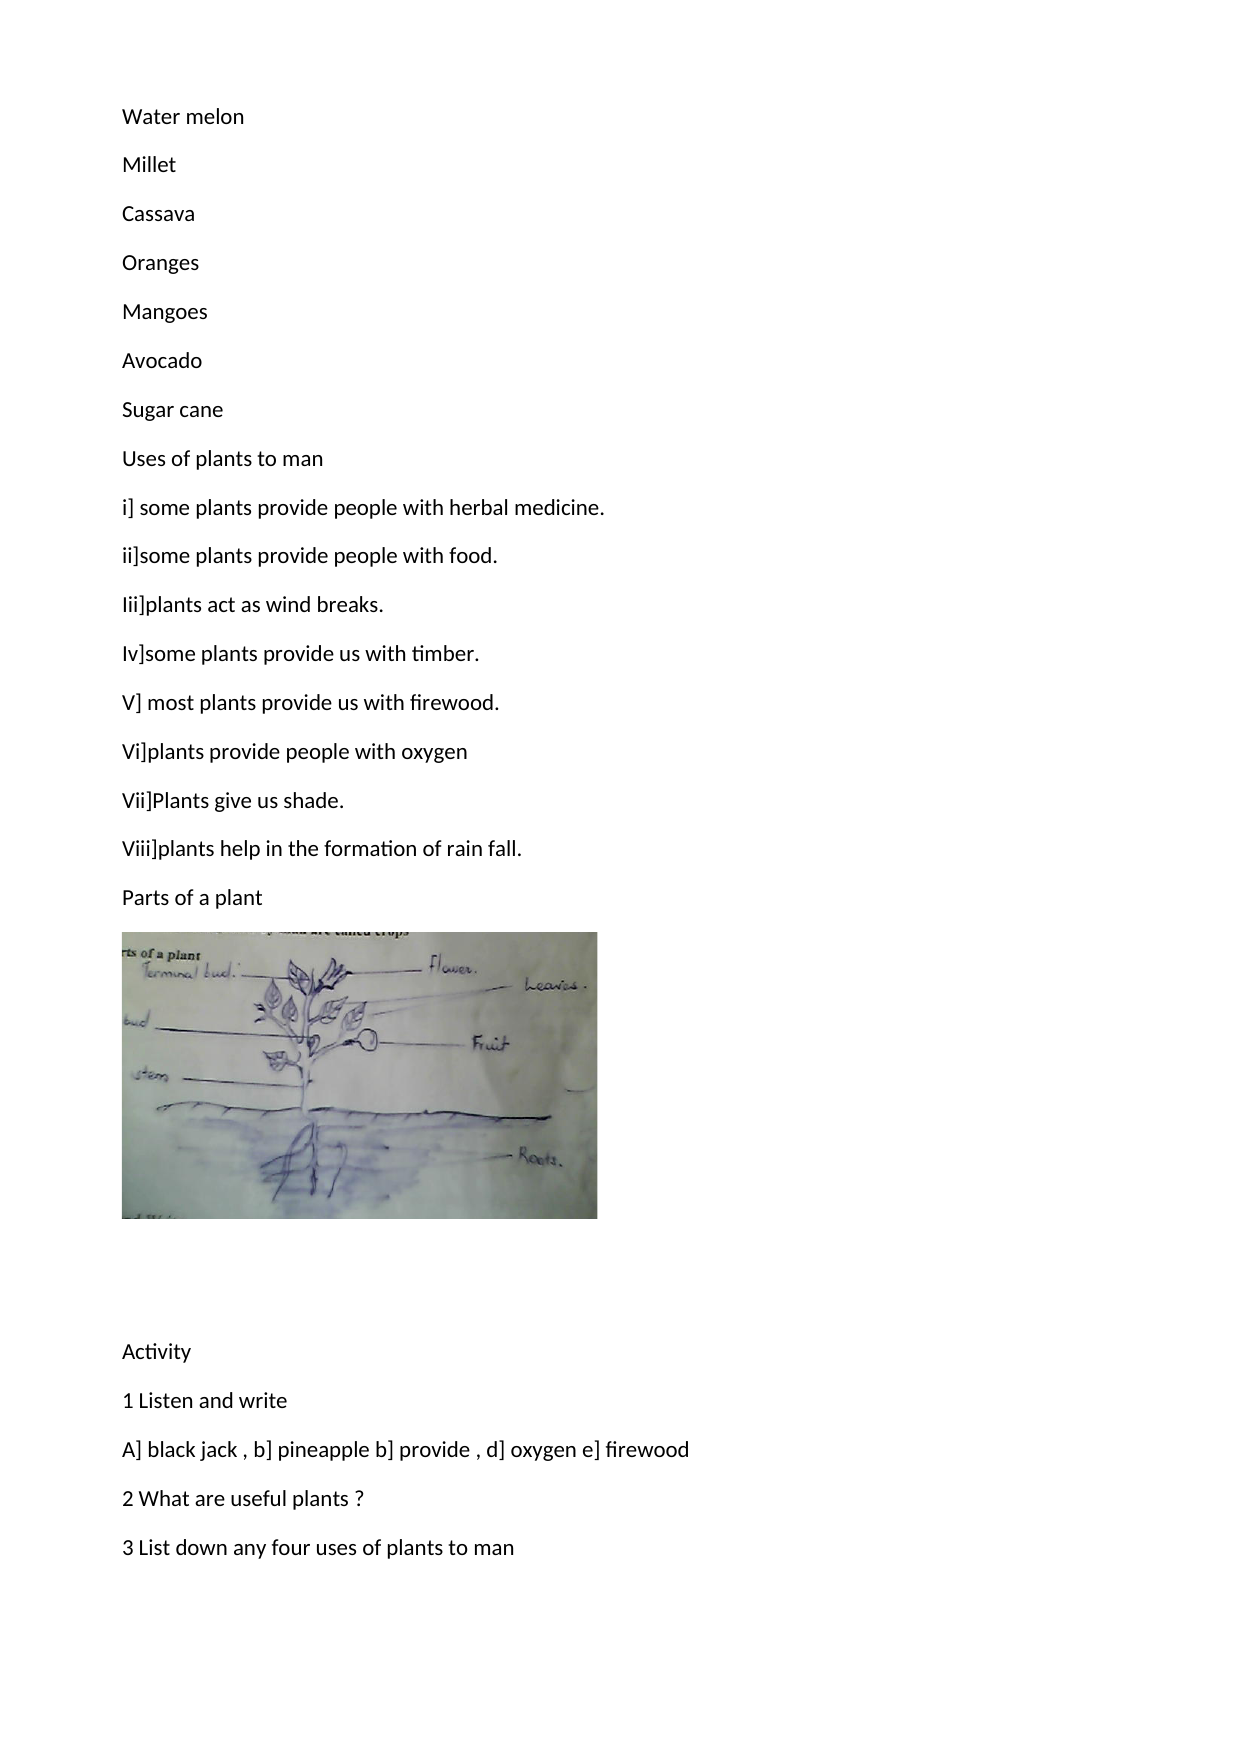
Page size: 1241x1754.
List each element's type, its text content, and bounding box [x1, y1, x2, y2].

text Sugar cane [122, 395, 1134, 423]
text 2 What are useful plants ? [122, 1484, 1134, 1512]
text Millet [122, 151, 1134, 179]
text Avocado [122, 346, 1134, 374]
text Mangoes [122, 297, 1134, 325]
text 1 Listen and write [122, 1386, 1134, 1414]
text Cassava [122, 199, 1134, 227]
text 3 List down any four uses of plants to man [122, 1533, 1134, 1561]
text Activity [122, 1337, 1134, 1365]
text Water melon [122, 102, 1134, 130]
text Uses of plants to man [122, 444, 1134, 472]
picture [121, 932, 598, 1219]
text Iv]some plants provide us with timber. [122, 639, 1134, 667]
text Iii]plants act as wind breaks. [122, 590, 1134, 618]
text Vii]Plants give us shade. [122, 786, 1134, 814]
text V] most plants provide us with firewood. [122, 688, 1134, 716]
text Vi]plants provide people with oxygen [122, 737, 1134, 765]
text Oranges [122, 248, 1134, 276]
text i] some plants provide people with herbal medicine. [122, 493, 1134, 521]
text Viii]plants help in the formation of rain fall. [122, 834, 1134, 863]
text ii]some plants provide people with food. [122, 541, 1134, 569]
text A] black jack , b] pineapple b] provide , d] oxygen e] firewood [122, 1435, 1134, 1463]
text Parts of a plant [122, 883, 1134, 911]
